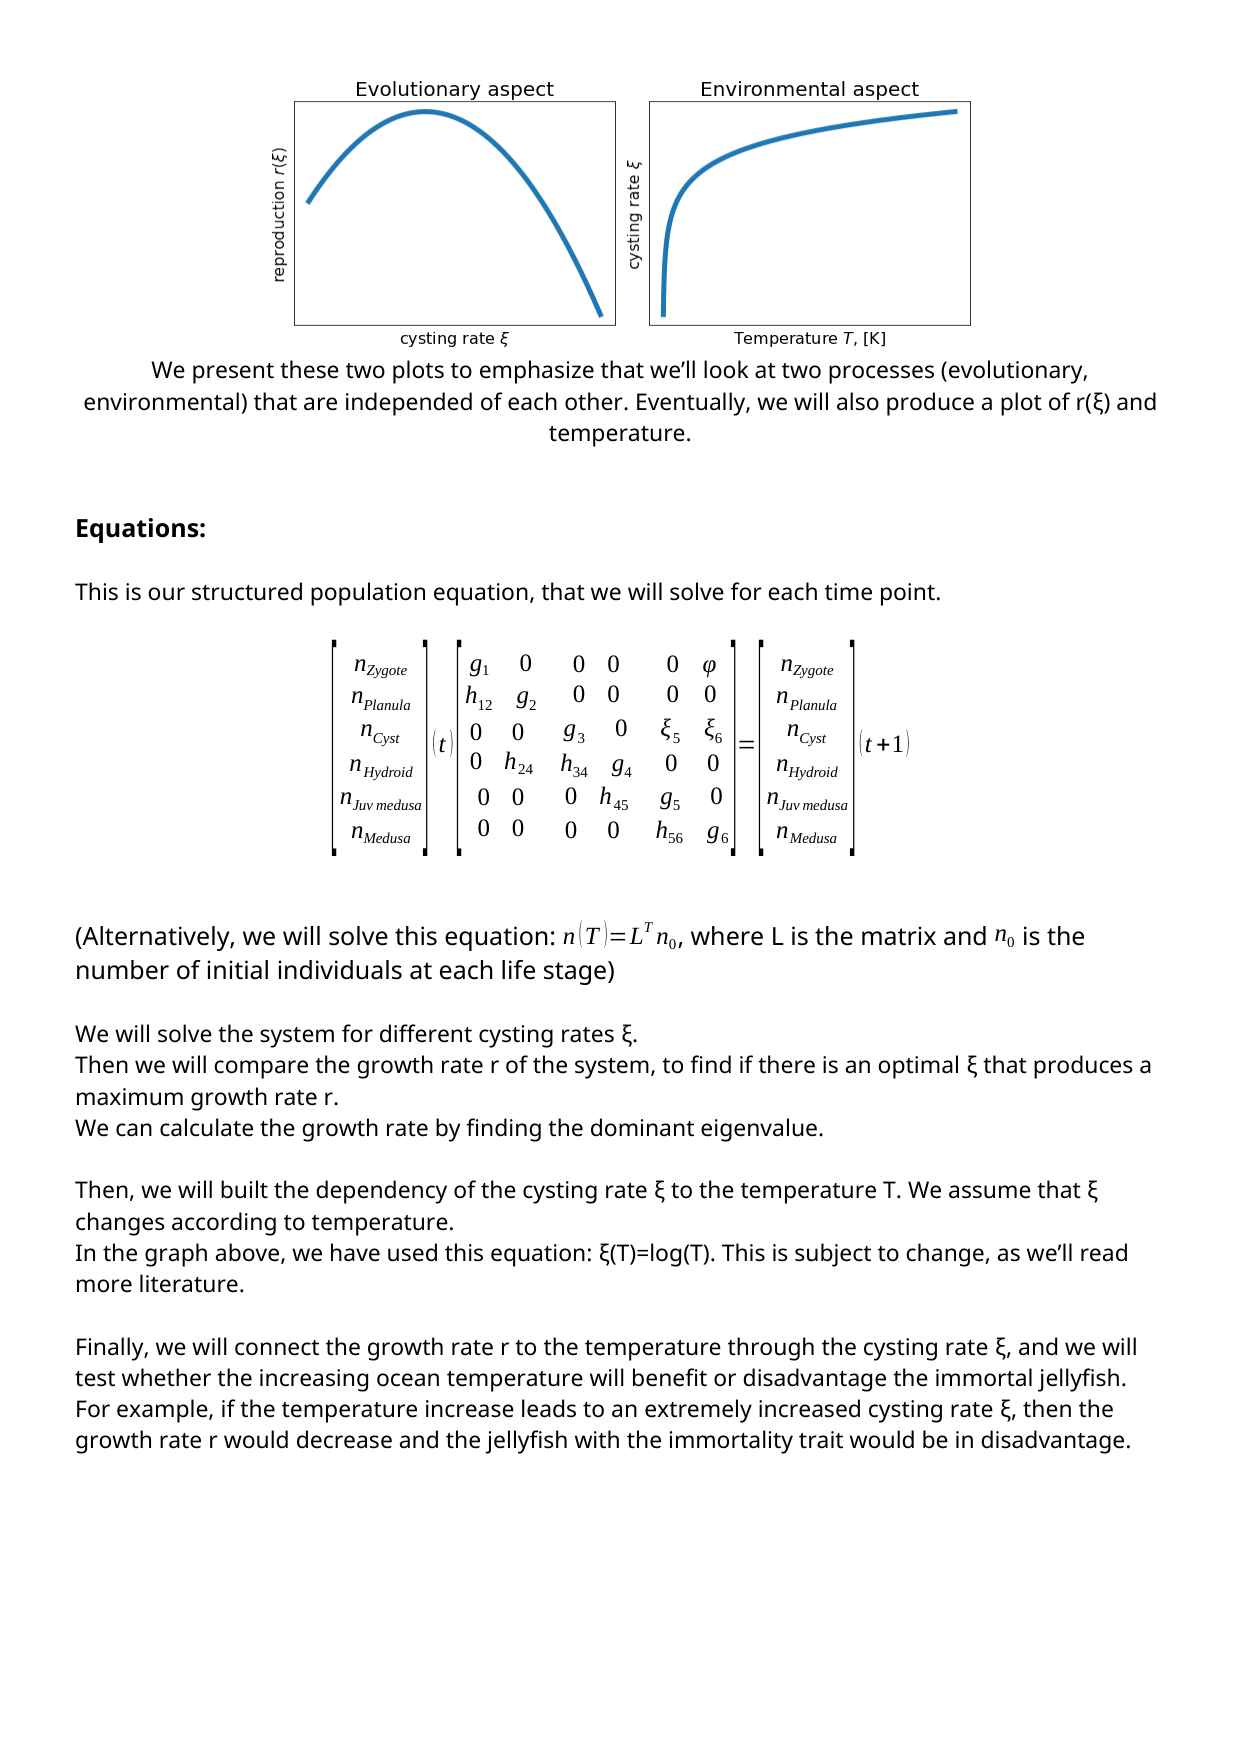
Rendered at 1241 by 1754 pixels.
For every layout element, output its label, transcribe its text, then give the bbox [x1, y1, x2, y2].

text Then, we will built the dependency of the cysting rate ξ to the temperature T. We assume that ξ changes according to temperature. [75, 1174, 1165, 1237]
text We present these two plots to emphasize that we’ll look at two processes (evolutionary, environmental) that are independed of each other. Eventually, we will also produce a plot of r(ξ) and temperature. [75, 354, 1165, 448]
text Equations: [75, 511, 1165, 544]
picture [264, 74, 976, 355]
text In the graph above, we have used this equation: ξ(T)=log(T). This is subject to change, as we’ll read more literature. [75, 1237, 1165, 1299]
text This is our structured population equation, that we will solve for each time point. [75, 576, 1165, 607]
text We can calculate the growth rate by finding the dominant eigenvalue. [75, 1112, 1165, 1143]
text Finally, we will connect the growth rate r to the temperature through the cysting rate ξ, and we will test whether the increasing ocean temperature will benefit or disadvantage the immortal jellyfish. For example, if the temperature increase leads to an extremely increased cysting rate ξ, then the growth rate r would decrease and the jellyfish with the immortality trait would be in disadvantage. [75, 1331, 1165, 1456]
text Then we will compare the growth rate r of the system, to find if there is an optimal ξ that produces a maximum growth rate r. [75, 1049, 1165, 1112]
text We will solve the system for different cysting rates ξ. [75, 1018, 1165, 1049]
text (Alternatively, we will solve this equation: , where L is the matrix and is the number of initial individuals at each life stage) [75, 918, 1165, 987]
